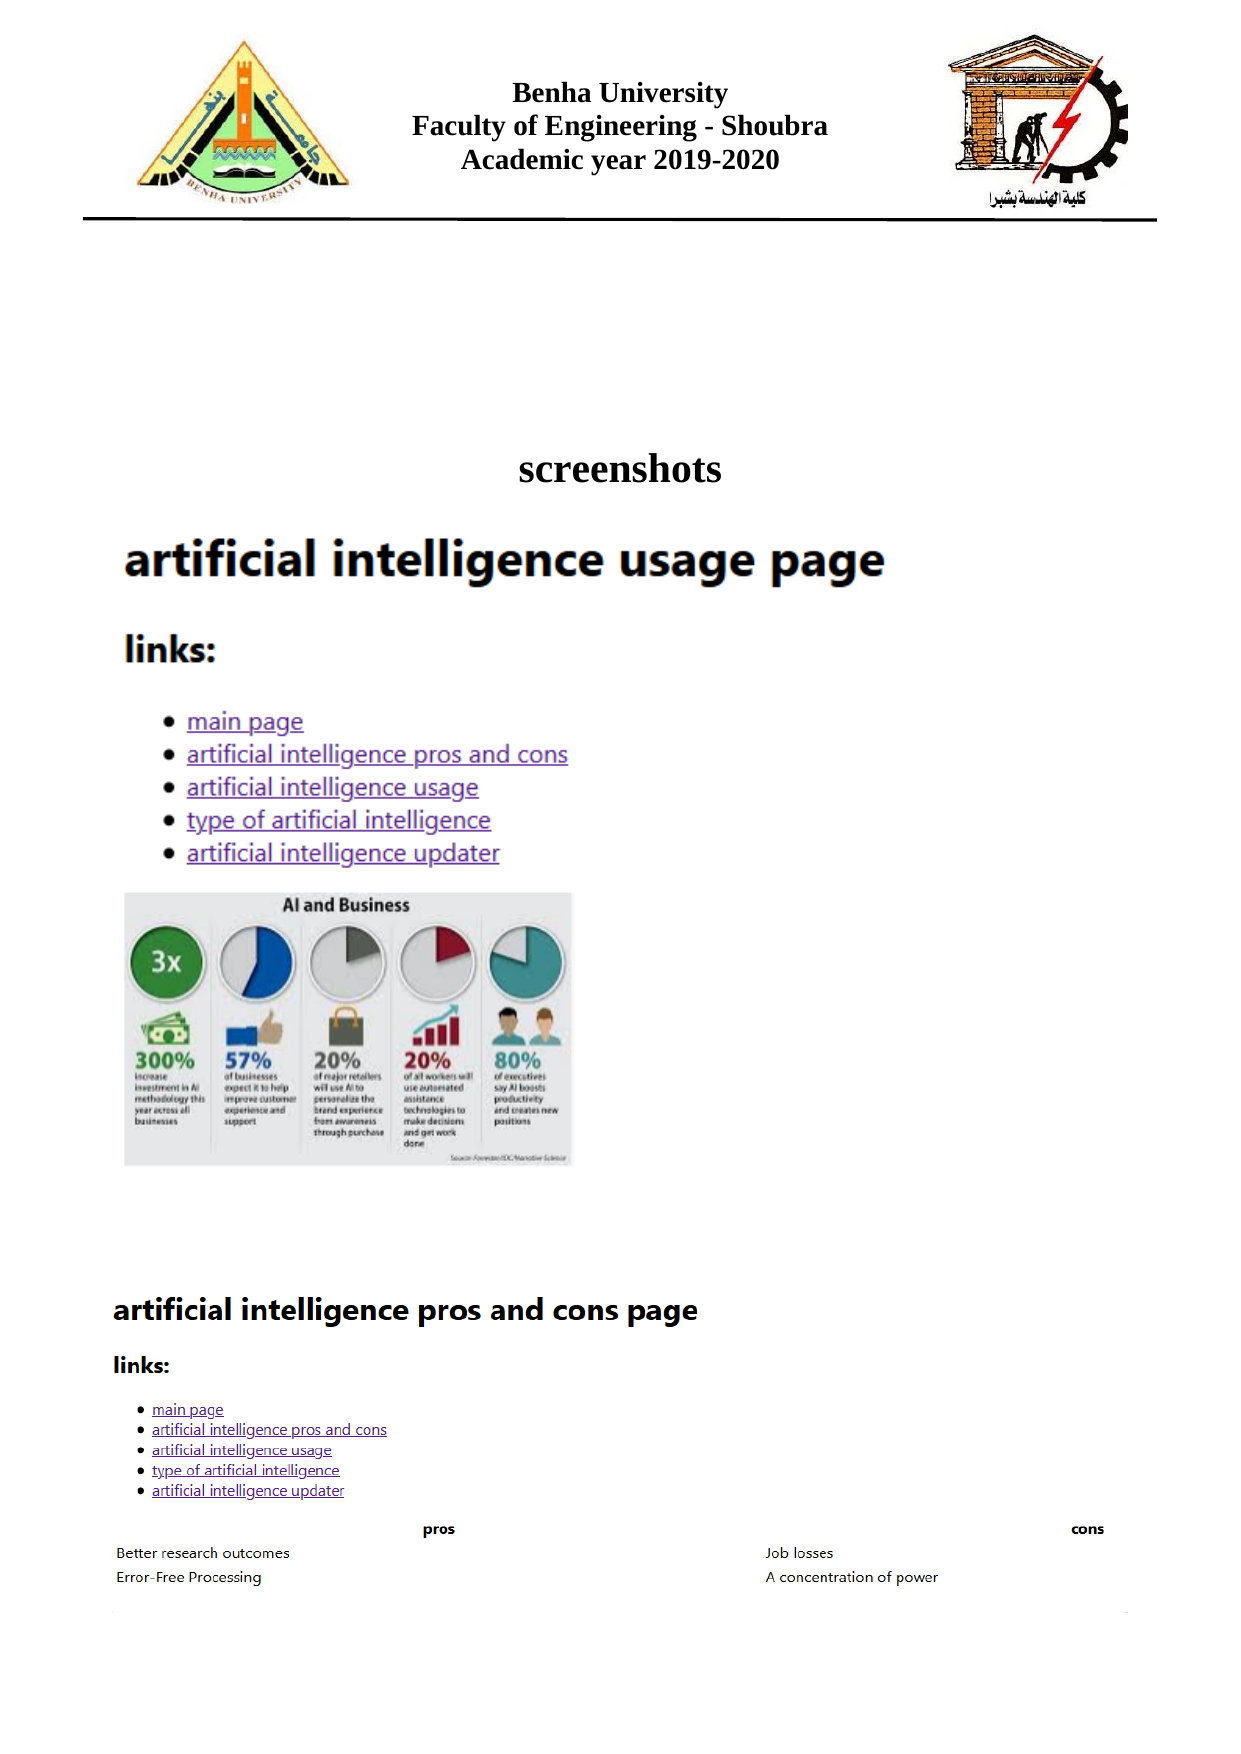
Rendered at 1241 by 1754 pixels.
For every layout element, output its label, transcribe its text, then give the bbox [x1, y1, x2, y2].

text screenshots [112, 443, 1128, 491]
picture [921, 28, 1128, 218]
picture [112, 1293, 1125, 1682]
picture [112, 532, 903, 1186]
picture [112, 10, 373, 204]
